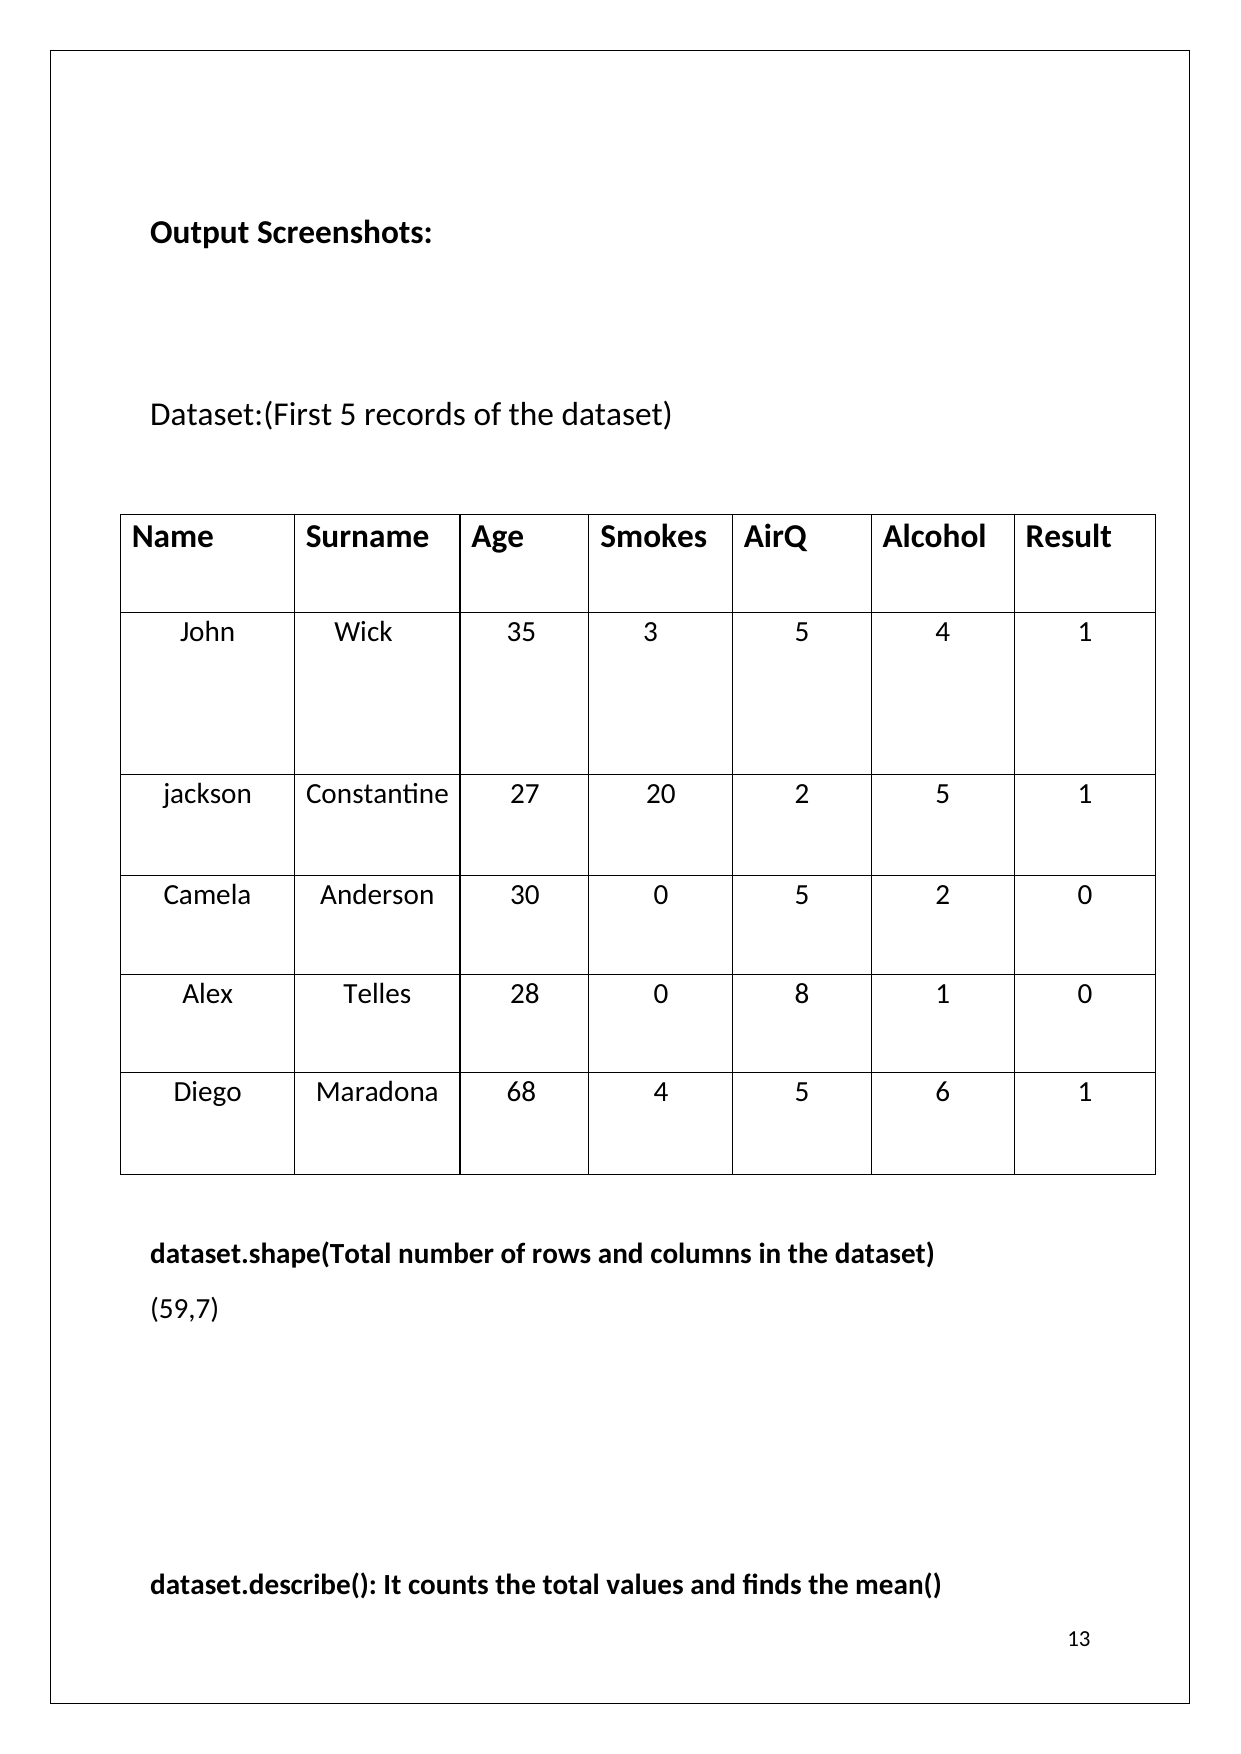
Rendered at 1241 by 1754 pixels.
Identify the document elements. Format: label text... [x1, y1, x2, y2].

table_header Alcohol [872, 515, 1014, 612]
table_cell 0 [589, 876, 732, 974]
table_cell 0 [1015, 876, 1155, 974]
table_cell 4 [589, 1073, 732, 1174]
table_cell Alex [121, 975, 294, 1072]
table_cell 28 [461, 975, 588, 1072]
table_cell Diego [121, 1073, 294, 1174]
table_header Smokes [589, 515, 732, 612]
table_cell 4 [872, 613, 1014, 774]
table_cell 1 [872, 975, 1014, 1072]
table_cell [461, 613, 588, 774]
table_cell [295, 613, 459, 774]
table_cell 0 [1015, 975, 1155, 1072]
table_cell Camela [121, 876, 294, 974]
table_cell 1 [1015, 775, 1155, 875]
table_cell 0 [589, 975, 732, 1072]
table_cell Maradona [295, 1073, 459, 1174]
table_cell 5 [733, 876, 871, 974]
table_cell 5 [733, 613, 871, 774]
table_cell 5 [872, 775, 1014, 875]
table_cell 27 [461, 775, 588, 875]
table_cell Anderson [295, 876, 459, 974]
table_cell 1 [1015, 1073, 1155, 1174]
table_header Name [121, 515, 294, 612]
table_cell jackson [121, 775, 294, 875]
table_cell 5 [733, 1073, 871, 1174]
table_cell 2 [872, 876, 1014, 974]
text Dataset:(First 5 records of the dataset) [150, 392, 1090, 433]
text dataset.describe(): It counts the total values and finds the mean() [150, 1566, 1090, 1602]
table_header AirQ [733, 515, 871, 612]
table_cell 6 [872, 1073, 1014, 1174]
table_cell 1 [1015, 613, 1155, 774]
table_cell 2 [733, 775, 871, 875]
table_header Age [461, 515, 588, 612]
table_cell Telles [295, 975, 459, 1072]
table_cell [589, 613, 732, 774]
text dataset.shape(Total number of rows and columns in the dataset) [150, 1235, 1090, 1271]
table_cell [121, 613, 294, 774]
table_cell 20 [589, 775, 732, 875]
table_cell 8 [733, 975, 871, 1072]
text (59,7) [150, 1291, 1090, 1326]
text Output Screenshots: [150, 211, 1090, 251]
table_header Surname [295, 515, 459, 612]
table_cell Constantine [295, 775, 459, 875]
table_cell [461, 1073, 588, 1174]
table_header Result [1015, 515, 1155, 612]
table_cell 30 [461, 876, 588, 974]
